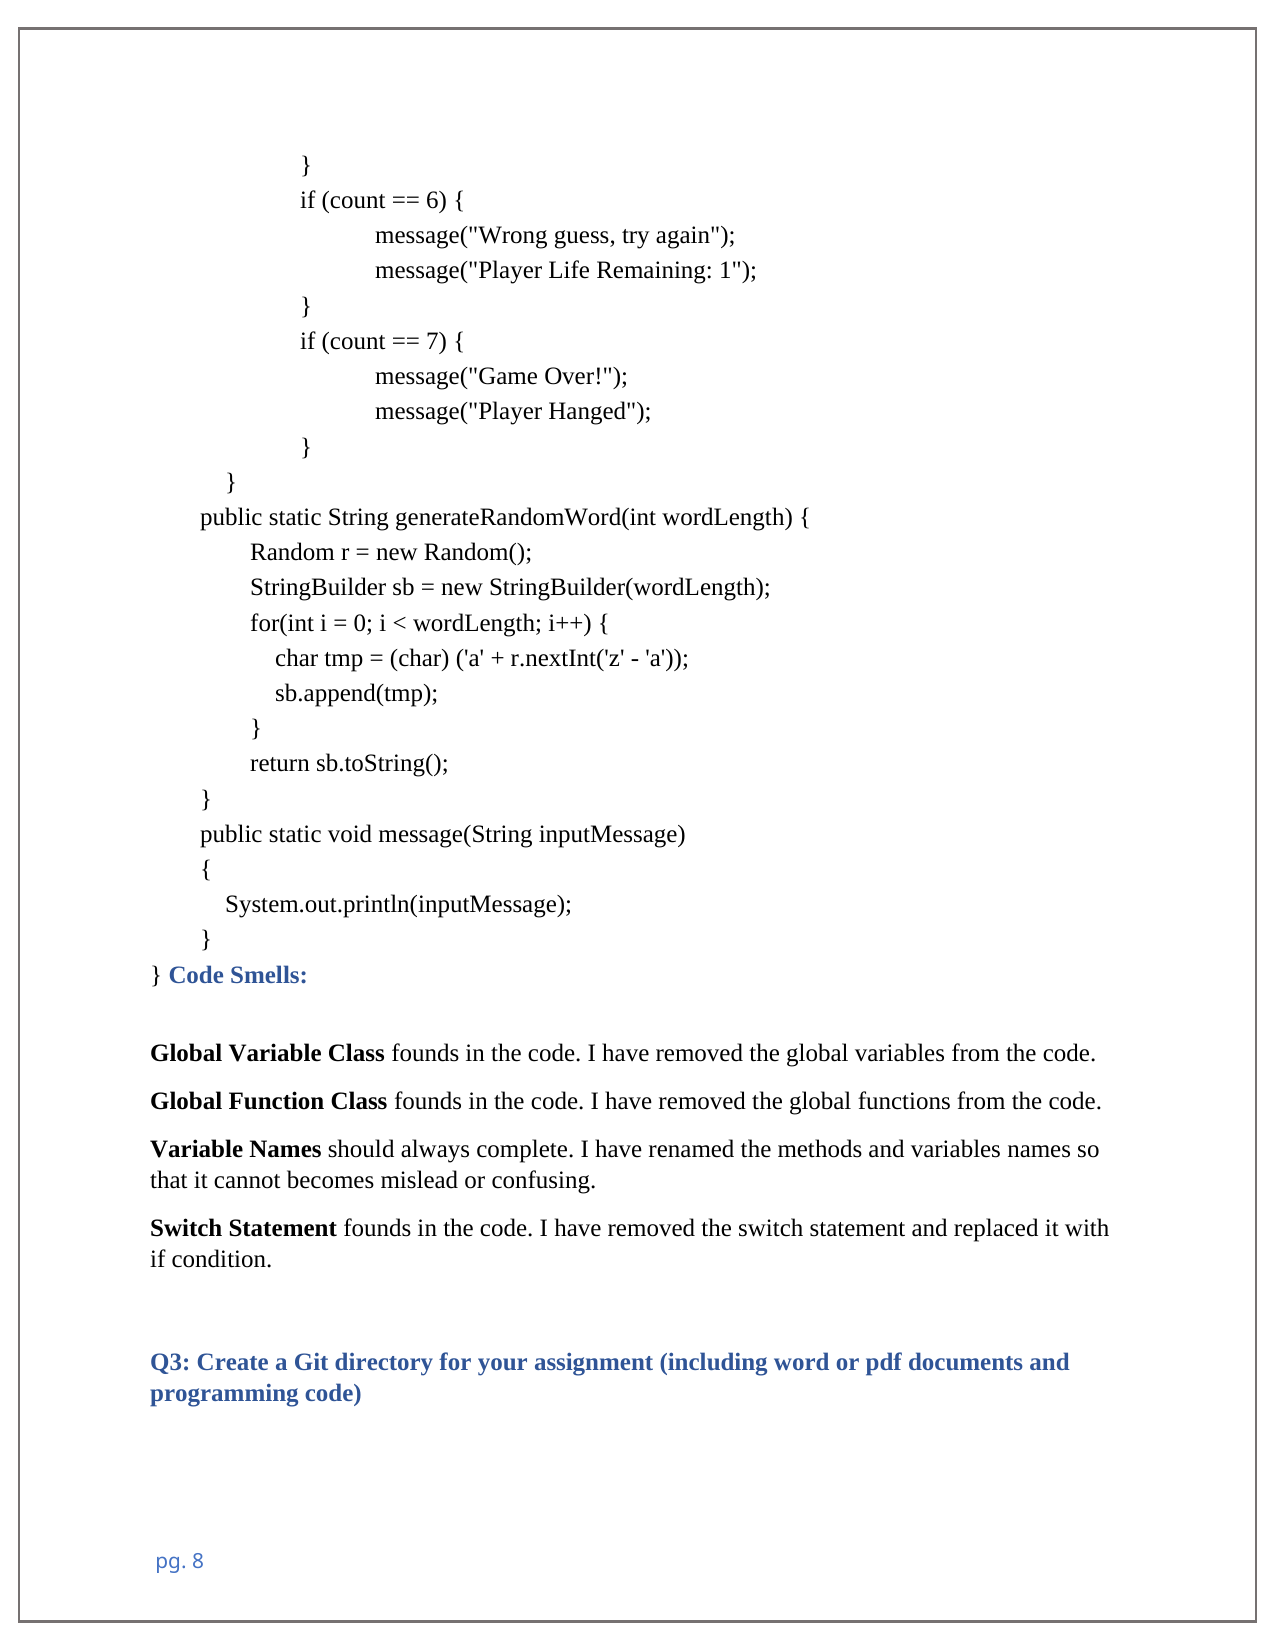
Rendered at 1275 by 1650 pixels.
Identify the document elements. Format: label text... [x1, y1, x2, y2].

subtitle for(int i = 0; i < wordLength; i++) { [150, 608, 1125, 636]
text Global Variable Class founds in the code. I have removed the global variables from the code. [150, 1038, 1125, 1067]
subtitle message("Player Hanged"); [150, 396, 1125, 425]
subtitle } [150, 713, 1125, 742]
subtitle } [150, 291, 1125, 319]
subtitle } [150, 467, 1125, 496]
subtitle message("Player Life Remaining: 1"); [150, 256, 1125, 284]
subtitle } [150, 432, 1125, 460]
text Global Function Class founds in the code. I have removed the global functions from the code. [150, 1086, 1125, 1115]
subtitle Q3: Create a Git directory for your assignment (including word or pdf documents and programming code) [150, 1347, 1125, 1407]
subtitle System.out.println(inputMessage); [150, 889, 1125, 918]
subtitle } [150, 784, 1125, 812]
subtitle Random r = new Random(); [150, 537, 1125, 566]
subtitle } [150, 150, 1125, 179]
text Switch Statement founds in the code. I have removed the switch statement and replaced it with if condition. [150, 1213, 1125, 1272]
subtitle return sb.toString(); [150, 748, 1125, 777]
subtitle } Code Smells: [150, 960, 1125, 988]
subtitle message("Game Over!"); [150, 361, 1125, 390]
subtitle public static void message(String inputMessage) [150, 819, 1125, 848]
subtitle if (count == 6) { [150, 185, 1125, 214]
subtitle { [150, 854, 1125, 883]
subtitle StringBuilder sb = new StringBuilder(wordLength); [150, 572, 1125, 601]
subtitle sb.append(tmp); [150, 678, 1125, 707]
subtitle if (count == 7) { [150, 326, 1125, 355]
subtitle } [150, 924, 1125, 953]
text Variable Names should always complete. I have renamed the methods and variables names so that it cannot becomes mislead or confusing. [150, 1134, 1125, 1194]
subtitle char tmp = (char) ('a' + r.nextInt('z' - 'a')); [150, 643, 1125, 672]
subtitle public static String generateRandomWord(int wordLength) { [150, 502, 1125, 531]
subtitle message("Wrong guess, try again"); [150, 220, 1125, 249]
